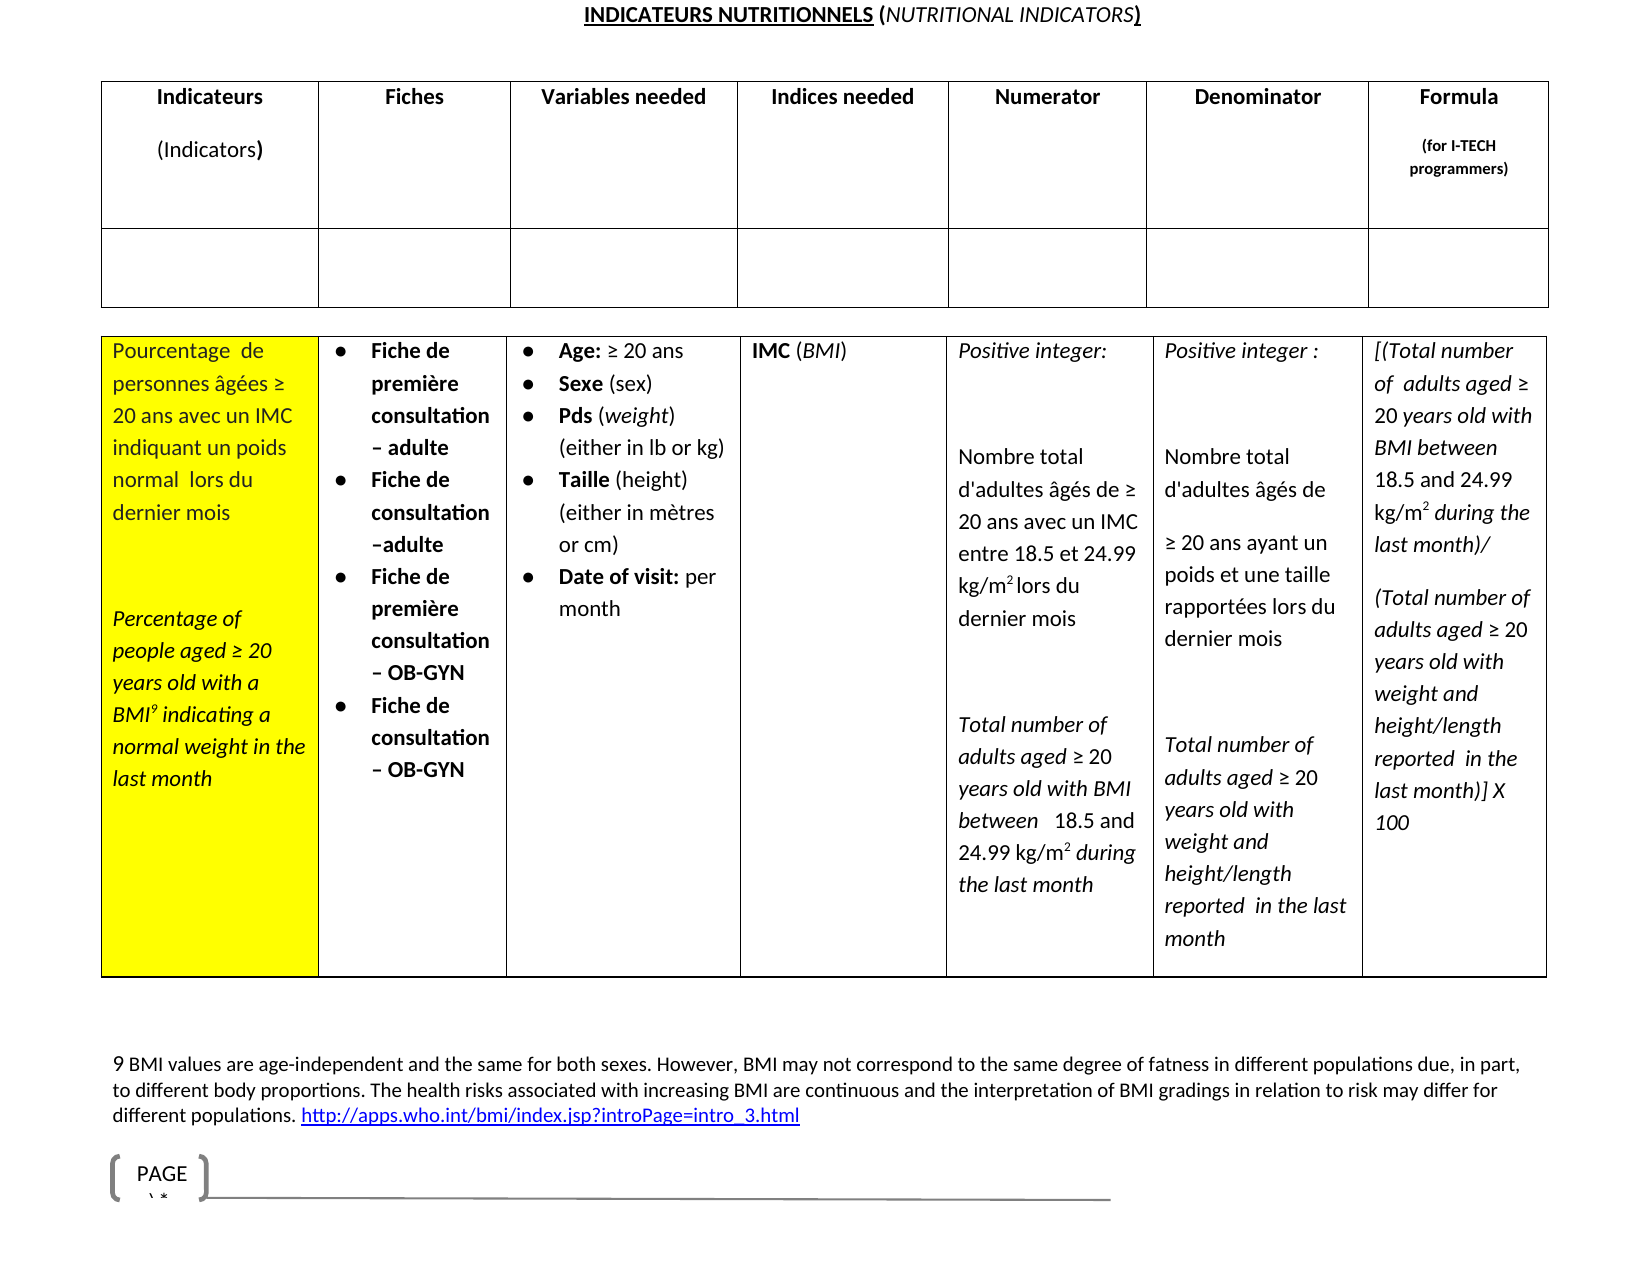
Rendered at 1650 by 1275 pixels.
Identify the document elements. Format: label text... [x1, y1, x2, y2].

table_header Age: ≥ 20 ans Sexe (sex) Pds (weight) (either in lb or kg) Taille (height) (either in mètres or cm) Date of visit: per month [507, 337, 740, 976]
table_header IMC (BMI) [741, 337, 946, 976]
table_header [(Total number of adults aged ≥ 20 years old with BMI between 18.5 and 24.99 kg/m2 during the last month)/ (Total number of adults aged ≥ 20 years old with weight and height/length reported in the last month)] X 100 [1363, 337, 1546, 976]
table_header Fiche de première consultation – adulte Fiche de consultation –adulte Fiche de première consultation – OB-GYN Fiche de consultation – OB-GYN [319, 337, 506, 976]
table_header Positive integer: Nombre total d'adultes âgés de ≥ 20 ans avec un IMC entre 18.5 et 24.99 kg/m2 lors du dernier mois Total number of adults aged ≥ 20 years old with BMI between 18.5 and 24.99 kg/m2 during the last month [947, 337, 1153, 976]
table_header Pourcentage de personnes âgées ≥ 20 ans avec un IMC indiquant un poids normal lors du dernier mois Percentage of people aged ≥ 20 years old with a BMI indicating a normal weight in the last month [102, 337, 318, 976]
